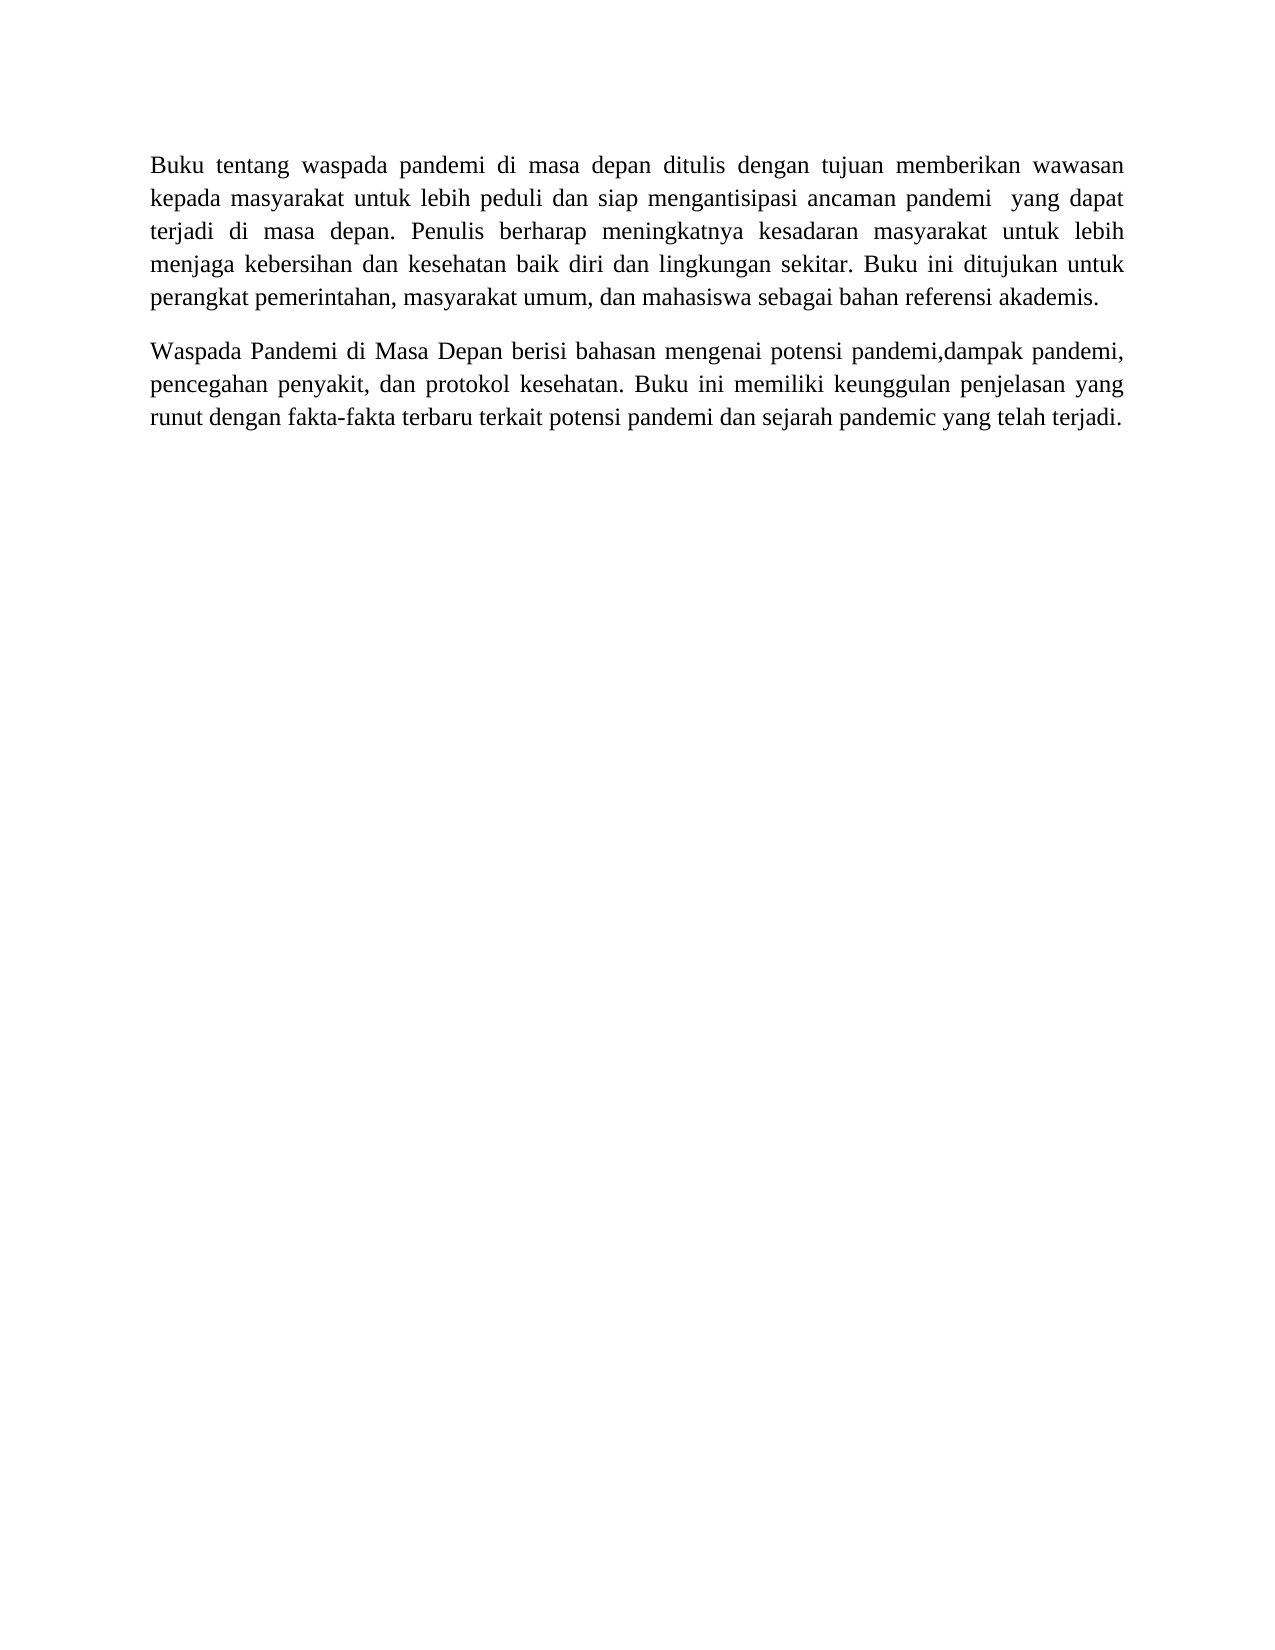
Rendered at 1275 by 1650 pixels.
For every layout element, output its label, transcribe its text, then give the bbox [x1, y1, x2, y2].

text Waspada Pandemi di Masa Depan berisi bahasan mengenai potensi pandemi,dampak pandemi, pencegahan penyakit, dan protokol kesehatan. Buku ini memiliki keunggulan penjelasan yang runut dengan fakta-fakta terbaru terkait potensi pandemi dan sejarah pandemic yang telah terjadi. [150, 336, 1125, 431]
text Buku tentang waspada pandemi di masa depan ditulis dengan tujuan memberikan wawasan kepada masyarakat untuk lebih peduli dan siap mengantisipasi ancaman pandemi yang dapat terjadi di masa depan. Penulis berharap meningkatnya kesadaran masyarakat untuk lebih menjaga kebersihan dan kesehatan baik diri dan lingkungan sekitar. Buku ini ditujukan untuk perangkat pemerintahan, masyarakat umum, dan mahasiswa sebagai bahan referensi akademis. [150, 150, 1125, 311]
